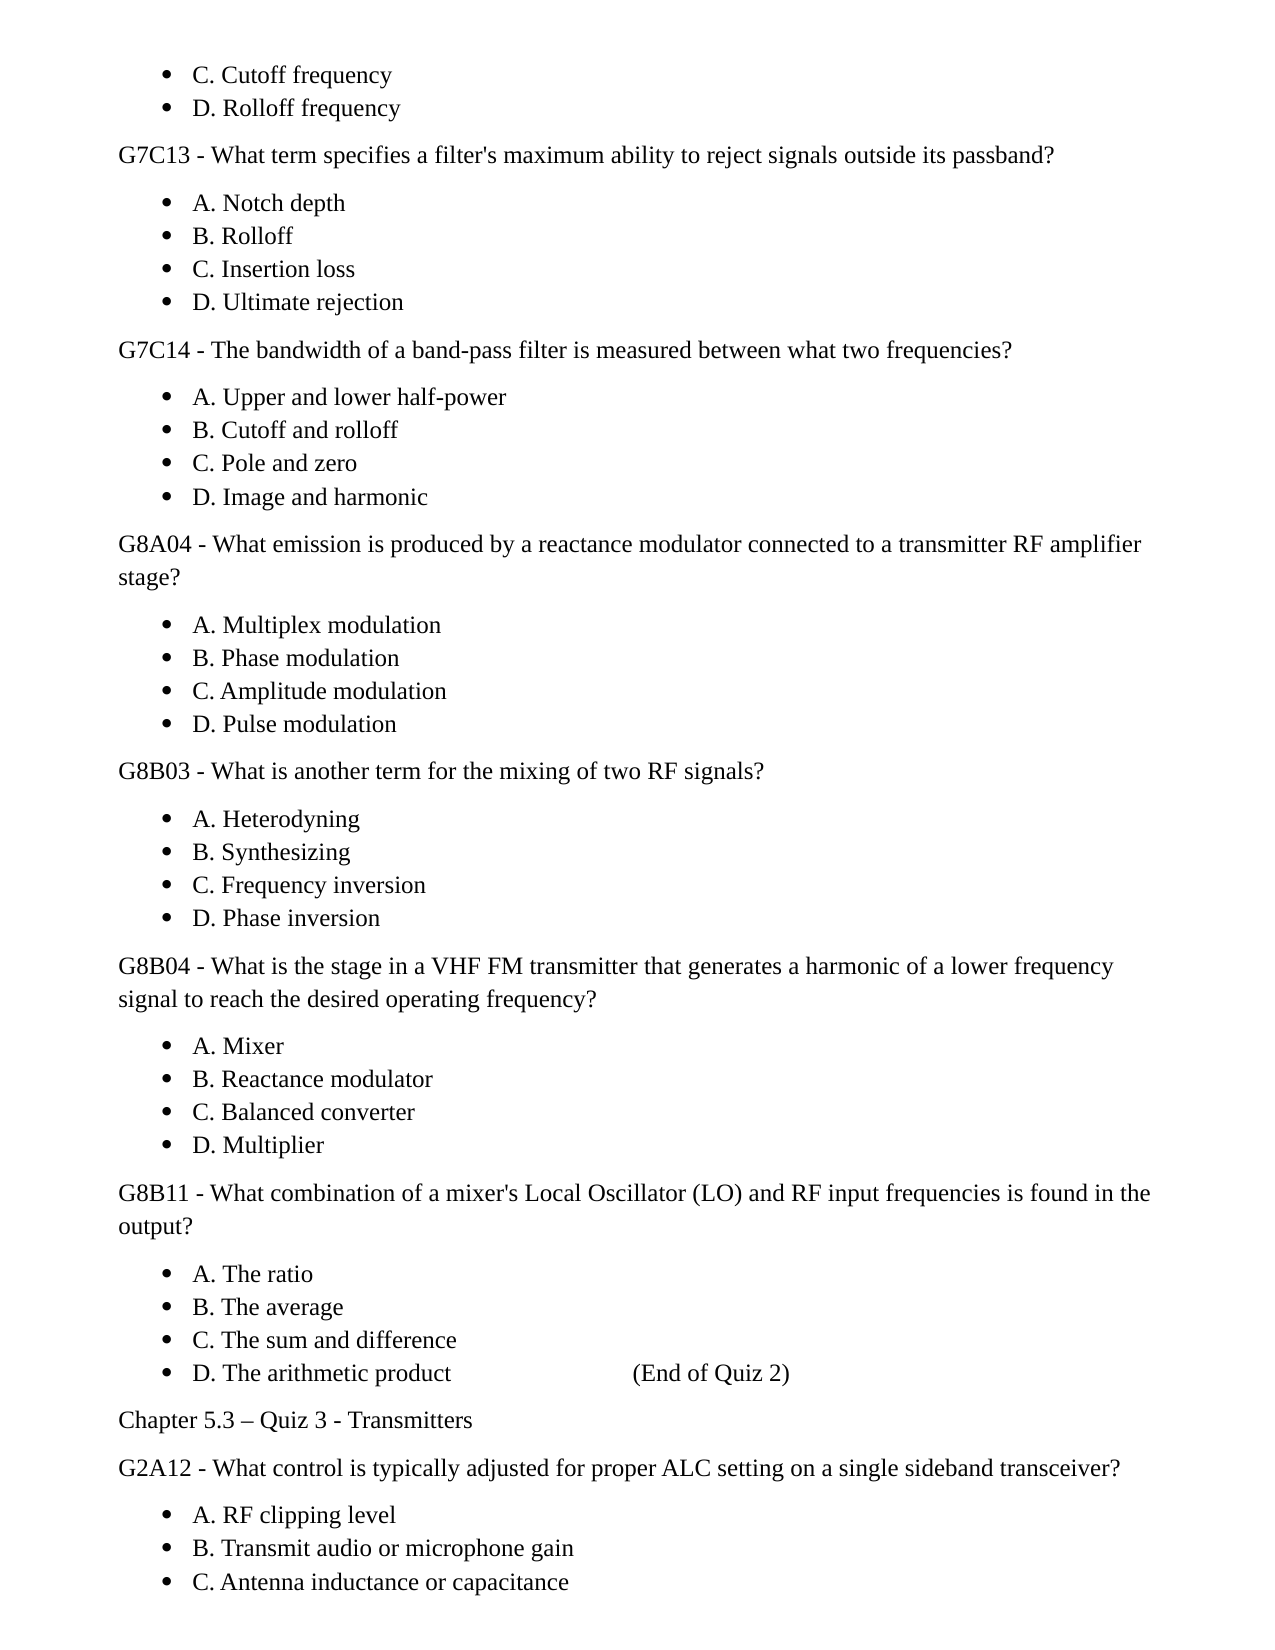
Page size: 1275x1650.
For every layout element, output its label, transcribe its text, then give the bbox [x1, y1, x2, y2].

text G8B03 - What is another term for the mixing of two RF signals? [118, 756, 1157, 785]
list D. The arithmetic product (End of Quiz 2) [162, 1358, 1157, 1386]
list A. The ratio [162, 1259, 1157, 1287]
list D. Pulse modulation [162, 709, 1157, 738]
list A. Upper and lower half-power [162, 382, 1157, 411]
list B. Synthesizing [162, 837, 1157, 866]
text G8B04 - What is the stage in a VHF FM transmitter that generates a harmonic of a lower frequency signal to reach the desired operating frequency? [118, 951, 1157, 1012]
list B. Cutoff and rolloff [162, 416, 1157, 444]
list D. Image and harmonic [162, 482, 1157, 510]
text G8B11 - What combination of a mixer's Local Oscillator (LO) and RF input frequencies is found in the output? [118, 1178, 1157, 1240]
list B. The average [162, 1292, 1157, 1320]
list D. Multiplier [162, 1130, 1157, 1159]
list C. Frequency inversion [162, 870, 1157, 899]
list A. Notch depth [162, 188, 1157, 217]
list D. Rolloff frequency [162, 93, 1157, 122]
text G7C13 - What term specifies a filter's maximum ability to reject signals outside its passband? [118, 141, 1157, 169]
list A. Heterodyning [162, 804, 1157, 833]
list D. Ultimate rejection [162, 287, 1157, 316]
list C. Pole and zero [162, 448, 1157, 477]
list C. Balanced converter [162, 1097, 1157, 1126]
list A. Mixer [162, 1031, 1157, 1060]
list B. Phase modulation [162, 643, 1157, 672]
list D. Phase inversion [162, 903, 1157, 932]
list A. RF clipping level [162, 1501, 1157, 1529]
list C. Insertion loss [162, 254, 1157, 283]
list B. Transmit audio or microphone gain [162, 1533, 1157, 1562]
text G2A12 - What control is typically adjusted for proper ALC setting on a single sideband transceiver? [118, 1453, 1157, 1482]
list B. Rolloff [162, 221, 1157, 250]
list C. The sum and difference [162, 1325, 1157, 1353]
list C. Cutoff frequency [162, 60, 1157, 89]
list B. Reactance modulator [162, 1064, 1157, 1093]
list C. Amplitude modulation [162, 676, 1157, 704]
list A. Multiplex modulation [162, 610, 1157, 638]
text G7C14 - The bandwidth of a band-pass filter is measured between what two frequencies? [118, 335, 1157, 364]
list C. Antenna inductance or capacitance [162, 1567, 1157, 1595]
text Chapter 5.3 – Quiz 3 - Transmitters [118, 1405, 1157, 1434]
text G8A04 - What emission is produced by a reactance modulator connected to a transmitter RF amplifier stage? [118, 529, 1157, 591]
